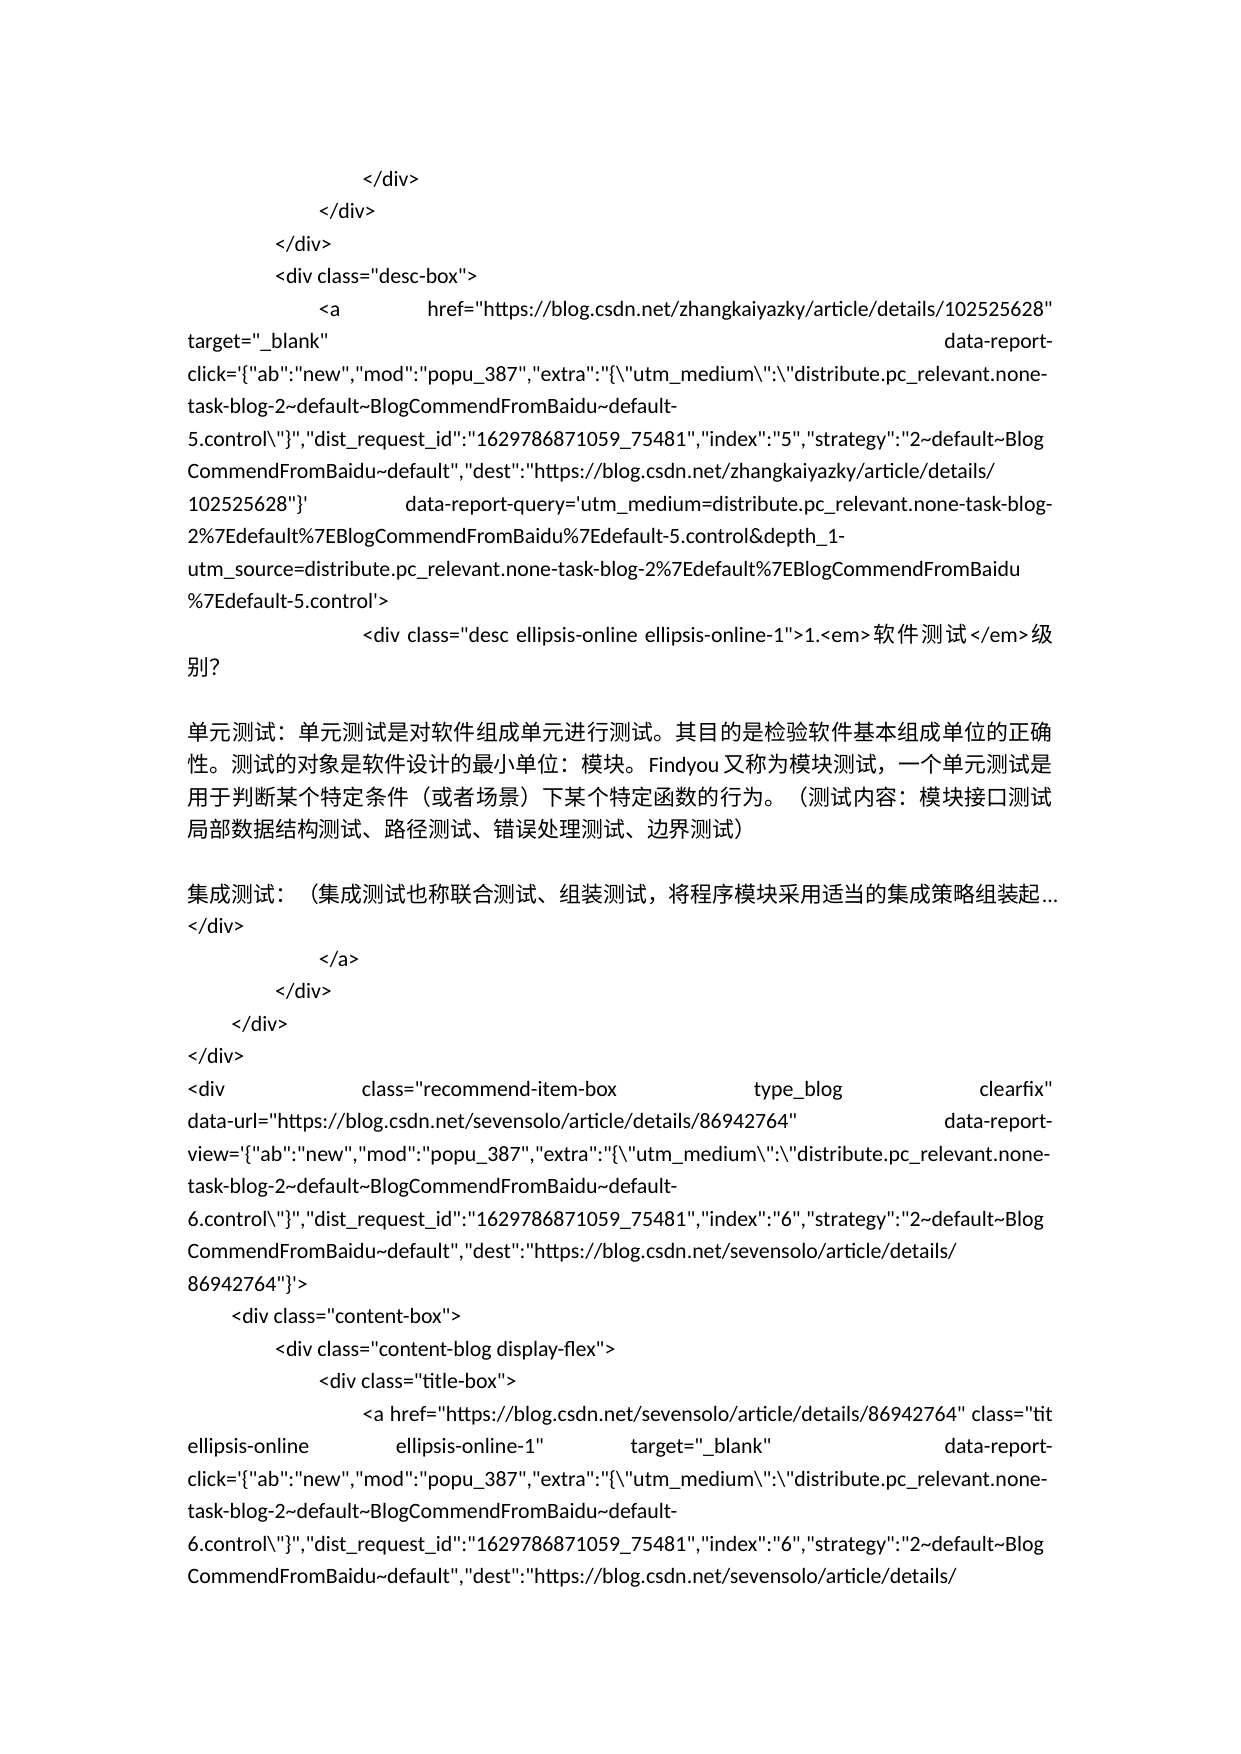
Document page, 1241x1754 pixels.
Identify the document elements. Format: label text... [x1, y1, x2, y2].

text <div class="title-box"> [187, 1364, 1053, 1397]
text </div> [187, 162, 1053, 194]
text </div> [187, 227, 1053, 259]
text </a> [187, 942, 1053, 974]
text <div class="desc ellipsis-online ellipsis-online-1">1.<em>软件测试</em>级别？ [187, 617, 1053, 682]
text <div class="content-box"> [187, 1299, 1053, 1332]
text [187, 1397, 1053, 1592]
text <a href="https://blog.csdn.net/zhangkaiyazky/article/details/102525628" target="_blank" data-report-click='{"ab":"new","mod":"popu_387","extra":"{\"utm_medium\":\"distribute.pc_relevant.none-task-blog-2~default~BlogCommendFromBaidu~default-5.control\"}","dist_request_id":"1629786871059_75481","index":"5","strategy":"2~default~BlogCommendFromBaidu~default","dest":"https://blog.csdn.net/zhangkaiyazky/article/details/102525628"}' data-report-query='utm_medium=distribute.pc_relevant.none-task-blog-2%7Edefault%7EBlogCommendFromBaidu%7Edefault-5.control&depth_1-utm_source=distribute.pc_relevant.none-task-blog-2%7Edefault%7EBlogCommendFromBaidu%7Edefault-5.control'> [187, 292, 1053, 617]
text <div class="content-blog display-flex"> [187, 1332, 1053, 1364]
text </div> [187, 194, 1053, 227]
text </div> [187, 974, 1053, 1007]
text 单元测试：单元测试是对软件组成单元进行测试。其目的是检验软件基本组成单位的正确性。测试的对象是软件设计的最小单位：模块。Findyou又称为模块测试，一个单元测试是用于判断某个特定条件（或者场景）下某个特定函数的行为。（测试内容：模块接口测试、局部数据结构测试、路径测试、错误处理测试、边界测试） [187, 714, 1053, 844]
text 集成测试：（集成测试也称联合测试、组装测试，将程序模块采用适当的集成策略组装起...</div> [187, 877, 1053, 942]
text </div> [187, 1039, 1053, 1072]
text <div class="recommend-item-box type_blog clearfix" data-url="https://blog.csdn.net/sevensolo/article/details/86942764" data-report-view='{"ab":"new","mod":"popu_387","extra":"{\"utm_medium\":\"distribute.pc_relevant.none-task-blog-2~default~BlogCommendFromBaidu~default-6.control\"}","dist_request_id":"1629786871059_75481","index":"6","strategy":"2~default~BlogCommendFromBaidu~default","dest":"https://blog.csdn.net/sevensolo/article/details/86942764"}'> [187, 1072, 1053, 1299]
text </div> [187, 1007, 1053, 1039]
text <div class="desc-box"> [187, 259, 1053, 292]
